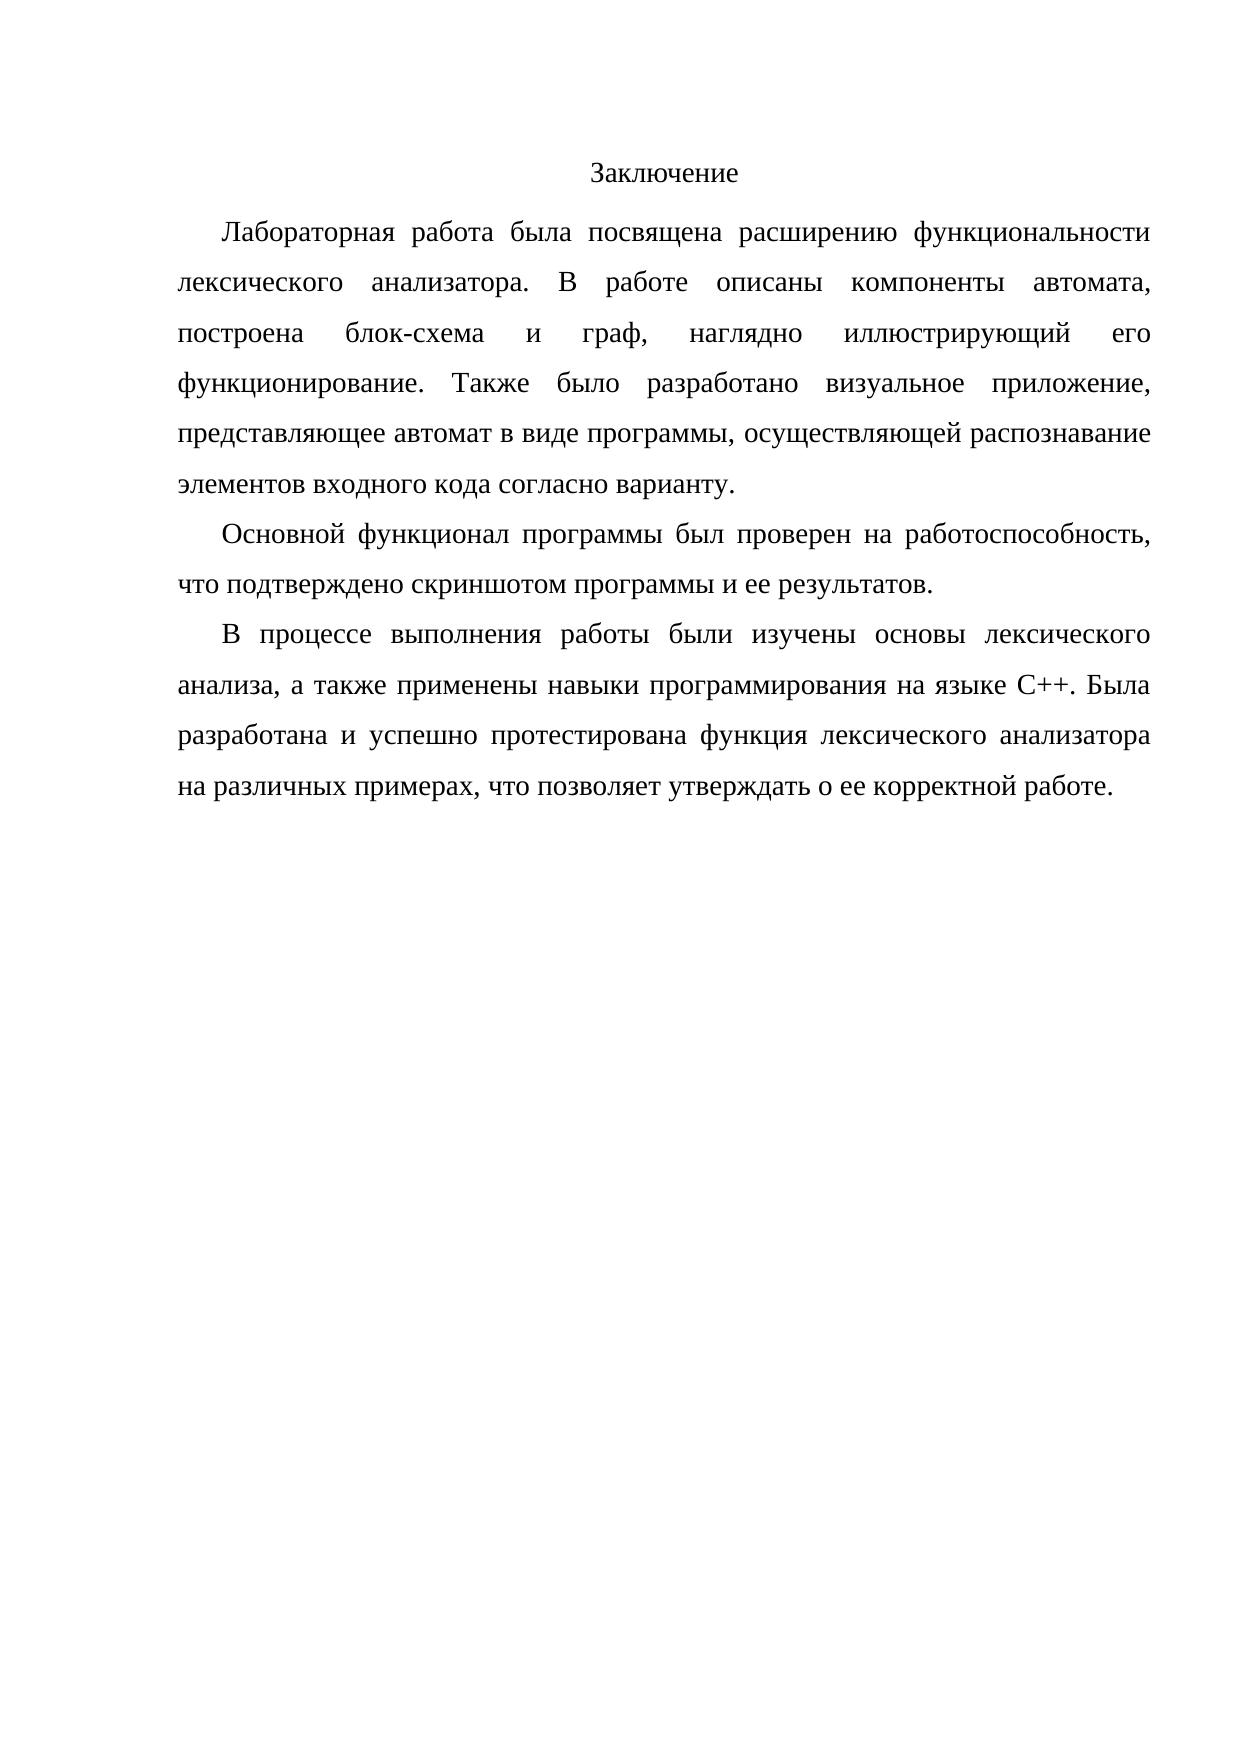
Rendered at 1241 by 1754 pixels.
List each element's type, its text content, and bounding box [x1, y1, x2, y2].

text Основной функционал программы был проверен на работоспособность, что подтверждено скриншотом программы и ее результатов. [177, 516, 1152, 600]
subtitle Заключение [177, 156, 1152, 189]
text В процессе выполнения работы были изучены основы лексического анализа, а также применены навыки программирования на языке C++. Была разработана и успешно протестирована функция лексического анализатора на различных примерах, что позволяет утверждать о ее корректной работе. [177, 617, 1152, 801]
text Лабораторная работа была посвящена расширению функциональности лексического анализатора. В работе описаны компоненты автомата, построена блок-схема и граф, наглядно иллюстрирующий его функционирование. Также было разработано визуальное приложение, представляющее автомат в виде программы, осуществляющей распознавание элементов входного кода согласно варианту. [177, 214, 1152, 499]
